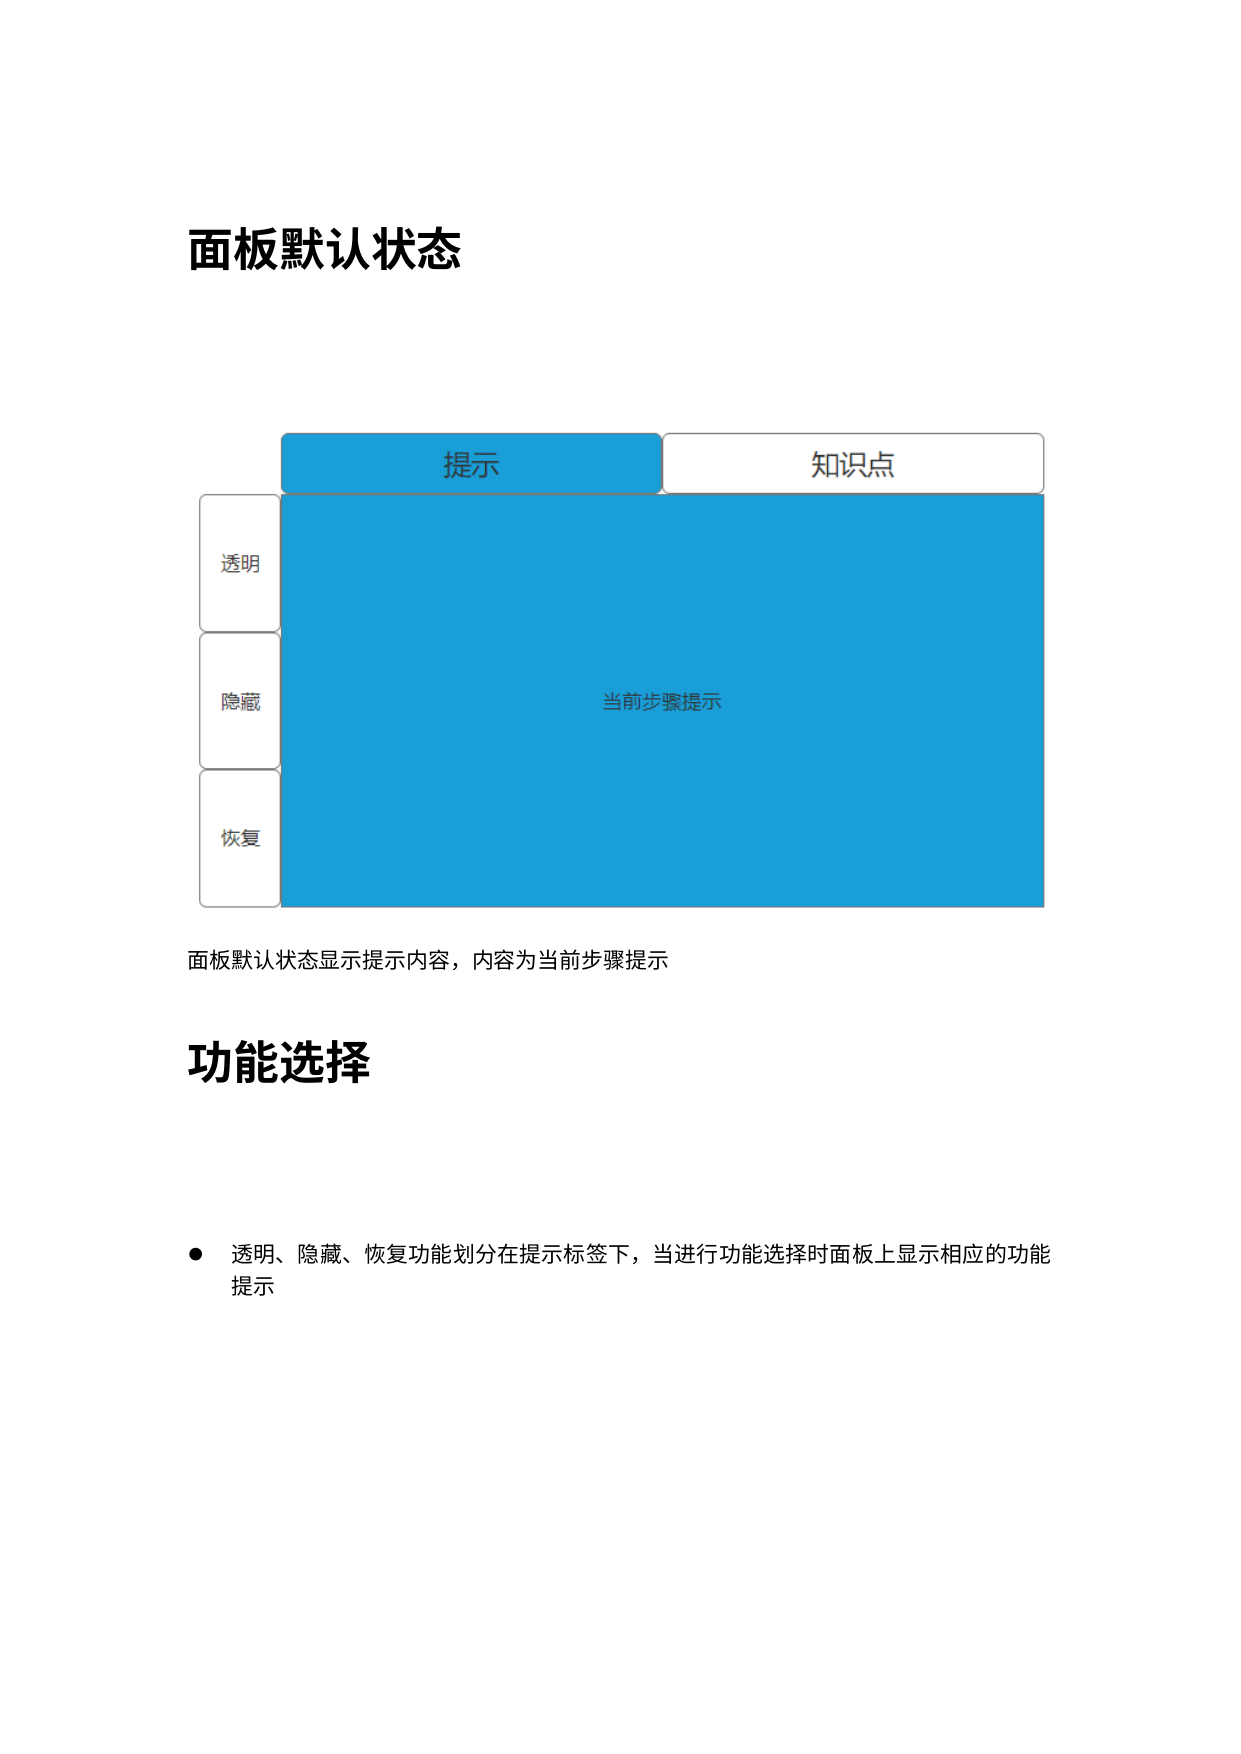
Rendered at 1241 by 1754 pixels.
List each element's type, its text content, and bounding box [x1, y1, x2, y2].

subtitle 面板默认状态 [187, 197, 1053, 295]
subtitle 功能选择 [187, 1011, 1053, 1108]
list 透明、隐藏、恢复功能划分在提示标签下，当进行功能选择时面板上显示相应的功能提示 [187, 1236, 1053, 1301]
text 面板默认状态显示提示内容，内容为当前步骤提示 [187, 943, 1053, 975]
picture [187, 422, 1053, 915]
